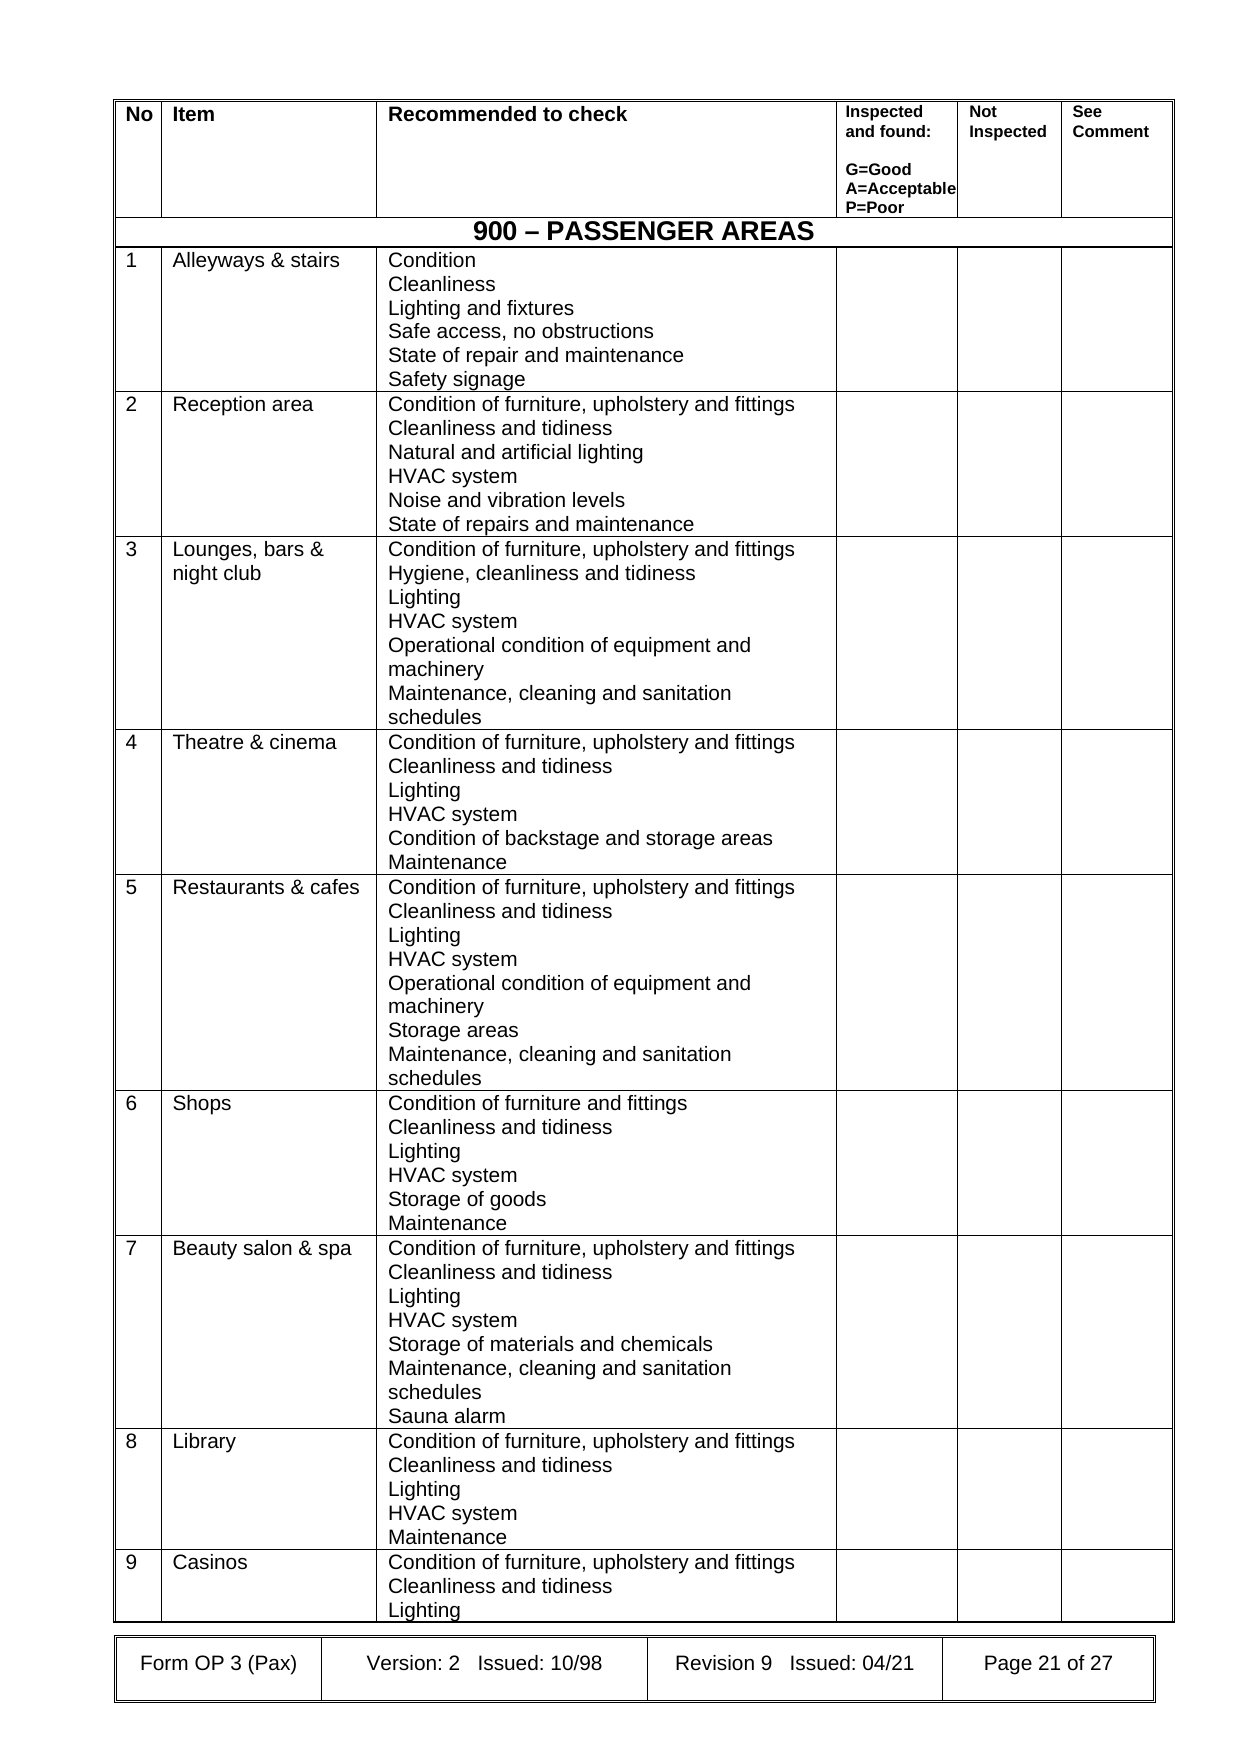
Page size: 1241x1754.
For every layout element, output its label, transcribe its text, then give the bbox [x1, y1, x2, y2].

table_cell Theatre & cinema [162, 730, 376, 873]
table_cell [837, 392, 957, 536]
table_header See Comment [1062, 102, 1172, 217]
table_cell Beauty salon & spa [162, 1236, 376, 1428]
table_cell 900 – PASSENGER AREAS [116, 218, 1172, 246]
table_cell [958, 1236, 1061, 1428]
table_header Item [162, 102, 376, 217]
table_cell Condition of furniture, upholstery and fittings Cleanliness and tidiness Lighting HVAC system Condition of backstage and storage areas Maintenance [377, 730, 836, 873]
table_cell 2 [116, 392, 161, 536]
table_cell [837, 730, 957, 873]
table_header Inspected and found: G=Good A=Acceptable P=Poor [837, 102, 957, 217]
table_cell [1062, 248, 1172, 391]
table_cell Reception area [162, 392, 376, 536]
table_cell Shops [162, 1091, 376, 1235]
table_cell Condition of furniture, upholstery and fittings Cleanliness and tidiness Lighting HVAC system Operational condition of equipment and machinery Storage areas Maintenance, cleaning and sanitation schedules [377, 875, 836, 1090]
table_cell [1062, 392, 1172, 536]
table_cell [958, 1091, 1061, 1235]
table_cell [837, 248, 957, 391]
table_cell Alleyways & stairs [162, 248, 376, 391]
table_cell [958, 537, 1061, 729]
table_cell 1 [116, 248, 161, 391]
table_cell [837, 1550, 957, 1621]
table_cell [958, 875, 1061, 1090]
table_header Recommended to check [377, 102, 836, 217]
table_cell [1062, 1091, 1172, 1235]
table_cell [837, 1236, 957, 1428]
table_cell [958, 1550, 1061, 1621]
table_cell 9 [116, 1550, 161, 1621]
table_cell Restaurants & cafes [162, 875, 376, 1090]
table_cell Condition Cleanliness Lighting and fixtures Safe access, no obstructions State of repair and maintenance Safety signage [377, 248, 836, 391]
table_cell Casinos [162, 1550, 376, 1621]
table_cell 5 [116, 875, 161, 1090]
table_cell Condition of furniture, upholstery and fittings Cleanliness and tidiness Lighting HVAC system Storage of materials and chemicals Maintenance, cleaning and sanitation schedules Sauna alarm [377, 1236, 836, 1428]
table_header No [116, 102, 161, 217]
table_cell 4 [116, 730, 161, 873]
table_cell [958, 1429, 1061, 1548]
table_header Not Inspected [958, 102, 1061, 217]
table_cell [1062, 537, 1172, 729]
table_cell Condition of furniture, upholstery and fittings Cleanliness and tidiness Natural and artificial lighting HVAC system Noise and vibration levels State of repairs and maintenance [377, 392, 836, 536]
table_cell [377, 1550, 836, 1621]
table_cell 6 [116, 1091, 161, 1235]
table_cell Condition of furniture, upholstery and fittings Hygiene, cleanliness and tidiness Lighting HVAC system Operational condition of equipment and machinery Maintenance, cleaning and sanitation schedules [377, 537, 836, 729]
table_cell Condition of furniture and fittings Cleanliness and tidiness Lighting HVAC system Storage of goods Maintenance [377, 1091, 836, 1235]
table_cell [958, 248, 1061, 391]
table_cell [837, 1429, 957, 1548]
table_cell [837, 537, 957, 729]
table_cell 7 [116, 1236, 161, 1428]
table_cell [1062, 1236, 1172, 1428]
table_cell [1062, 1429, 1172, 1548]
table_cell 8 [116, 1429, 161, 1548]
table_cell [1062, 1550, 1172, 1621]
table_cell [958, 392, 1061, 536]
table_cell [1062, 730, 1172, 873]
table_cell [1062, 875, 1172, 1090]
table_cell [377, 1429, 836, 1548]
table_cell [837, 875, 957, 1090]
table_cell Lounges, bars & night club [162, 537, 376, 729]
table_cell [958, 730, 1061, 873]
table_cell 3 [116, 537, 161, 729]
table_cell Library [162, 1429, 376, 1548]
table_cell [837, 1091, 957, 1235]
